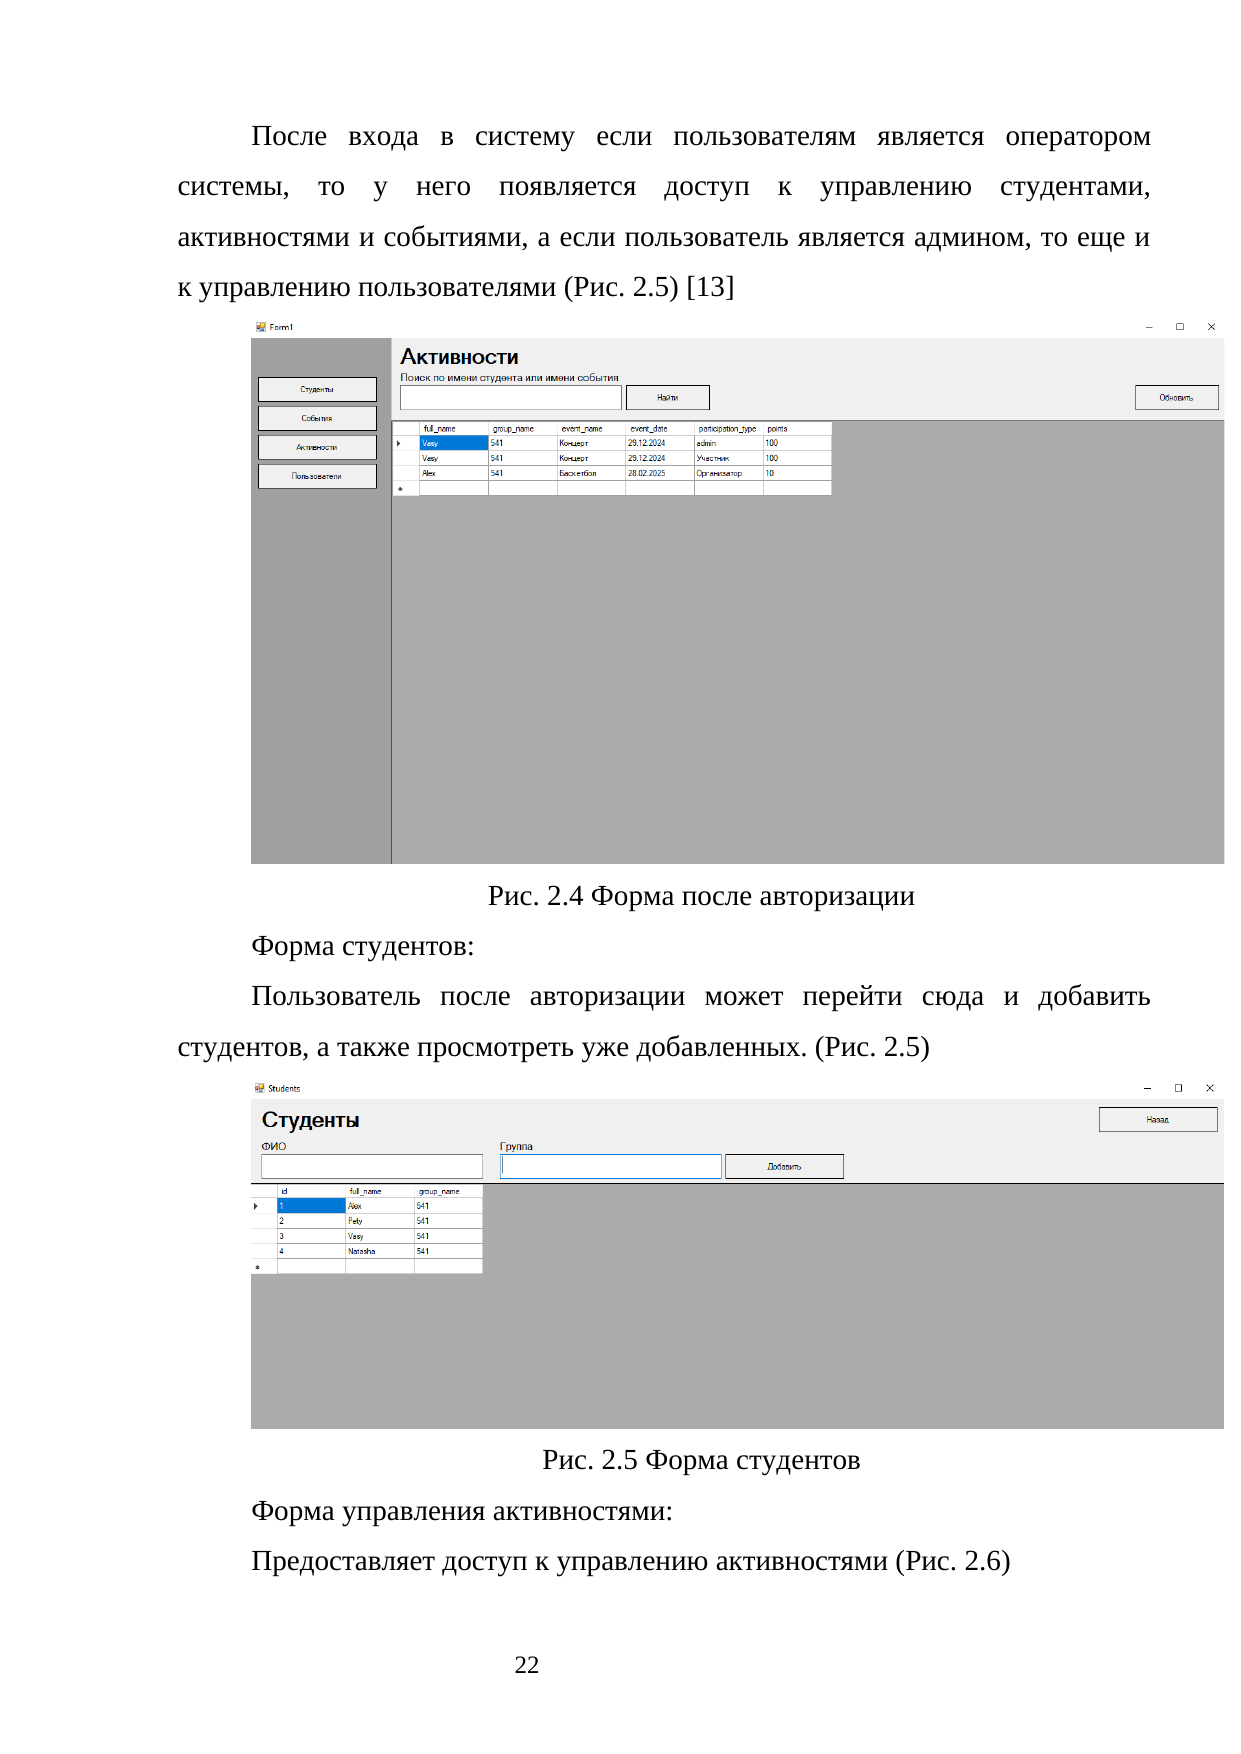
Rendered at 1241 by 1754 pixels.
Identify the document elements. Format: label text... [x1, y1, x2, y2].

list Предоставляет доступ к управлению активностями (Рис. 2.6) [177, 1543, 1152, 1577]
list Пользователь после авторизации может перейти сюда и добавить студентов, а также просмотреть уже добавленных. (Рис. 2.5) [177, 978, 1152, 1062]
list Форма студентов: [177, 928, 1152, 962]
picture [251, 1078, 1224, 1429]
picture [251, 319, 1225, 864]
list Рис. 2.4 Форма после авторизации [177, 878, 1152, 911]
list После входа в систему если пользователям является оператором системы, то у него появляется доступ к управлению студентами, активностями и событиями, а если пользователь является админом, то еще и к управлению пользователями (Рис. 2.5) [13] [177, 118, 1152, 303]
list Рис. 2.5 Форма студентов [177, 1442, 1152, 1476]
list Форма управления активностями: [177, 1493, 1152, 1526]
